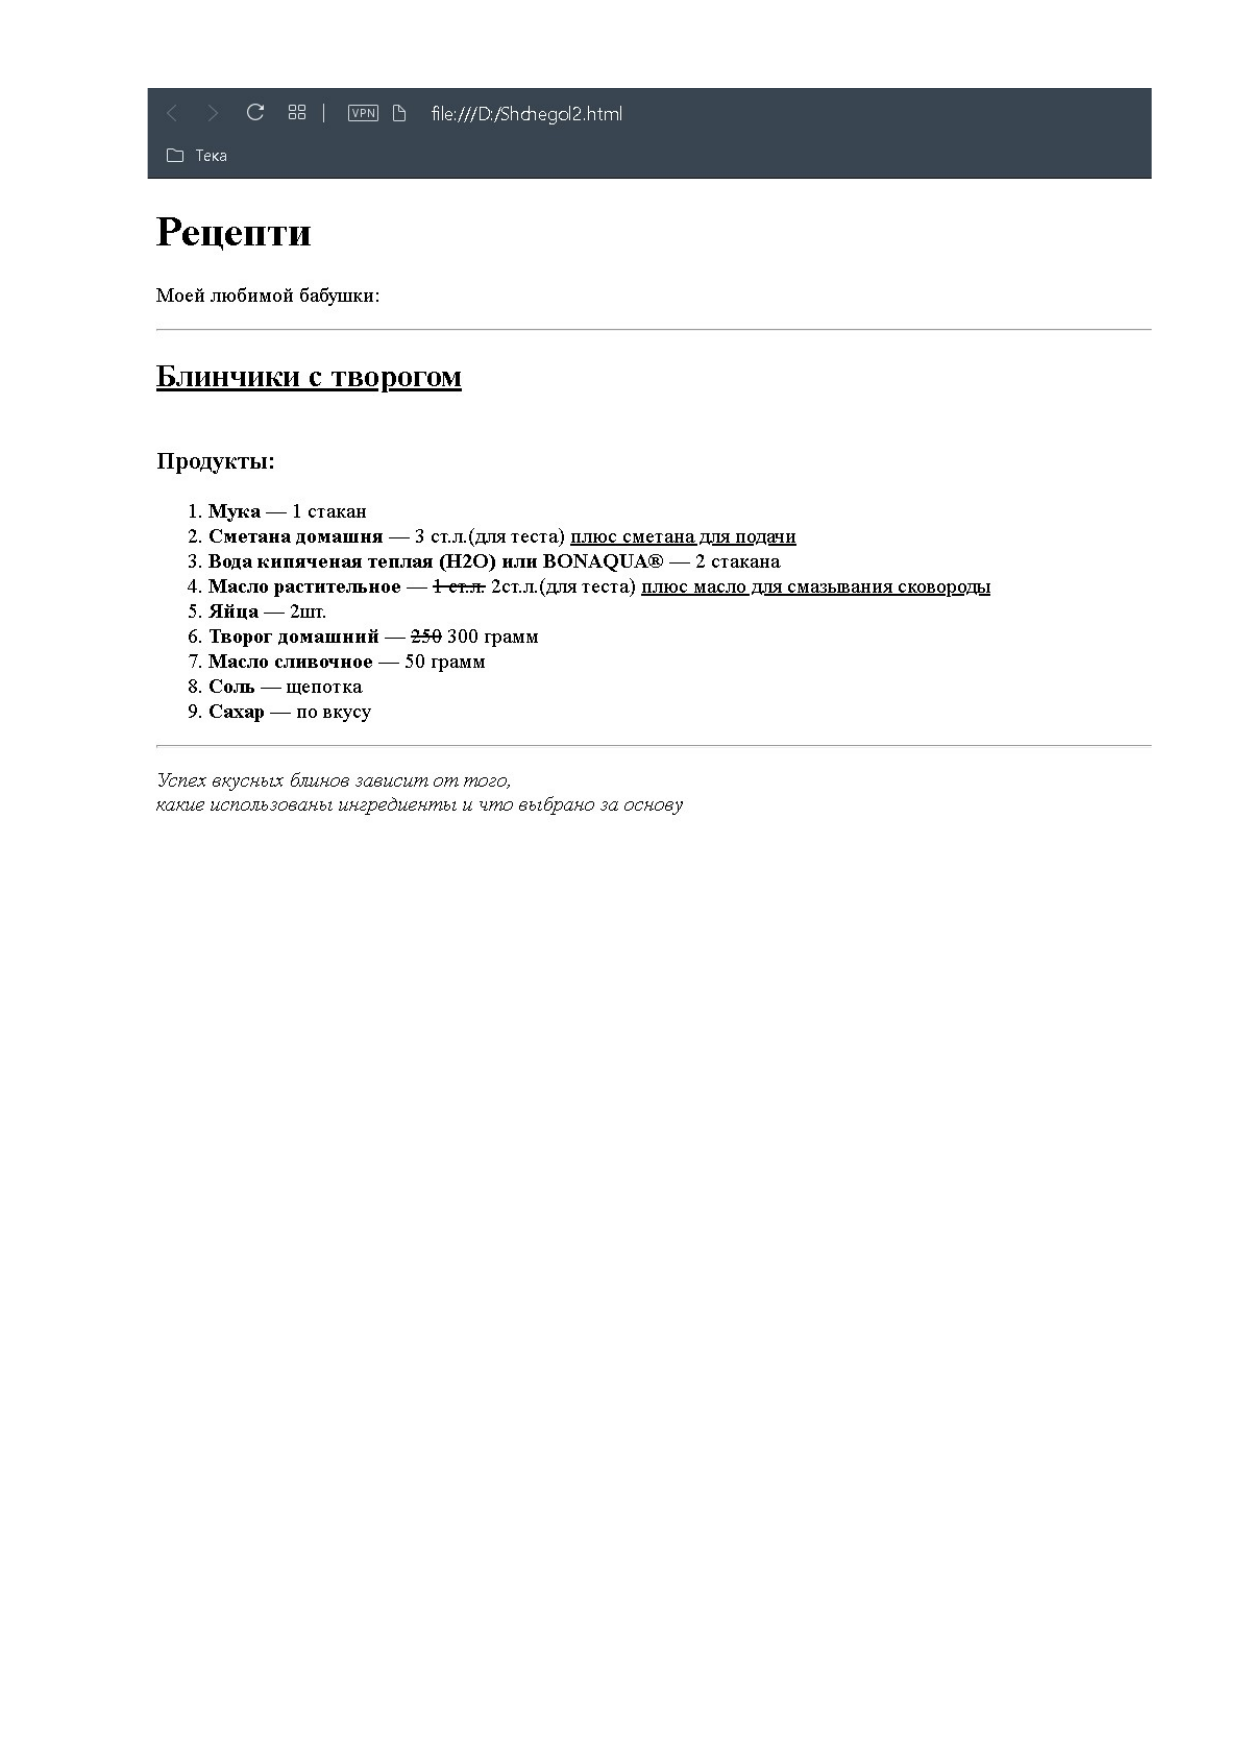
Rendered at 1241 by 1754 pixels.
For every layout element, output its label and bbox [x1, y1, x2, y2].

picture [147, 88, 1152, 940]
